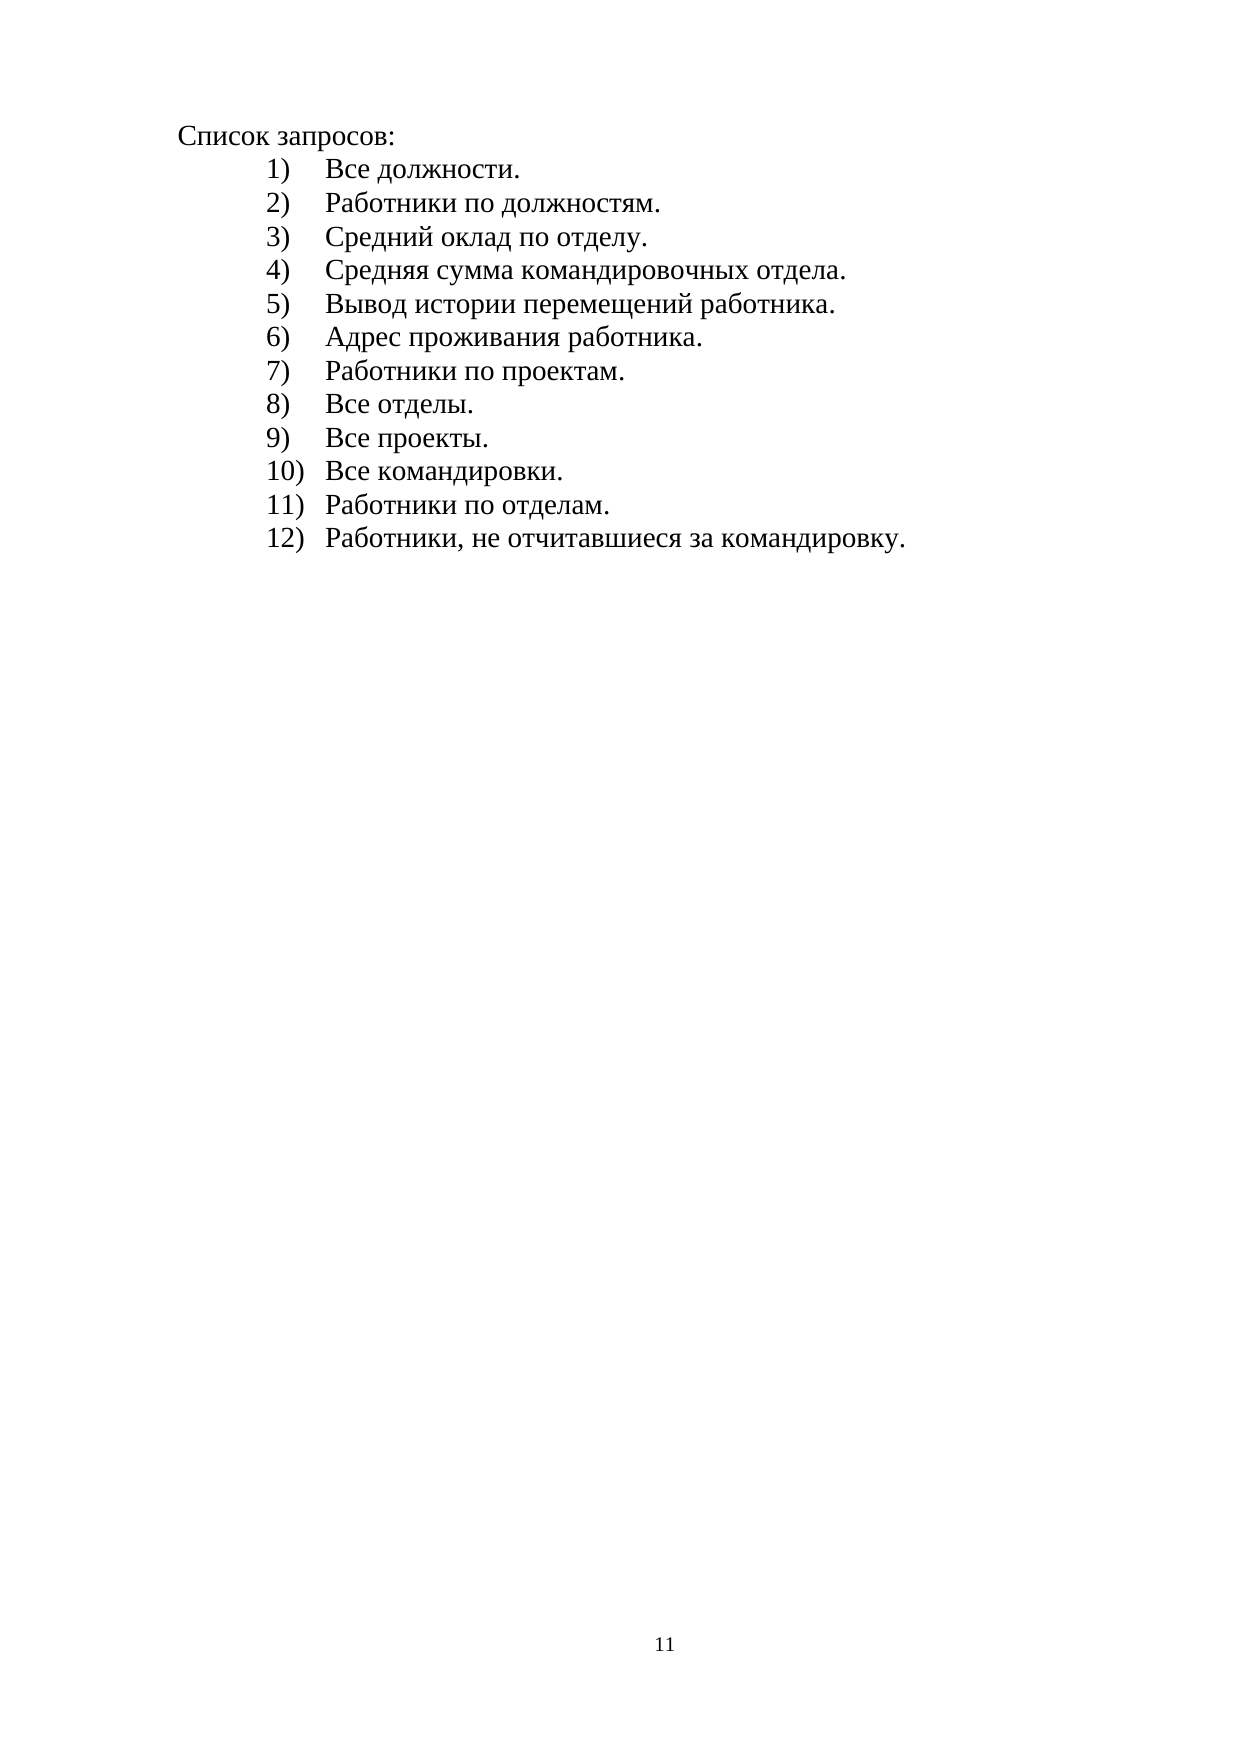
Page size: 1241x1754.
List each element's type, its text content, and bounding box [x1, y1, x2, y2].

list Средняя сумма командировочных отдела. [266, 252, 1152, 286]
list Вывод истории перемещений работника. [266, 286, 1152, 319]
list Все проекты. [266, 420, 1152, 453]
list Работники по отделам. [266, 487, 1152, 521]
list Адрес проживания работника. [266, 319, 1152, 353]
list Все отделы. [266, 386, 1152, 420]
list Работники, не отчитавшиеся за командировку. [266, 521, 1152, 554]
list Средний оклад по отделу. [266, 219, 1152, 252]
list Все должности. [266, 152, 1152, 185]
list Работники по проектам. [266, 353, 1152, 386]
text Список запросов: [177, 118, 1152, 152]
list Все командировки. [266, 453, 1152, 487]
list Работники по должностям. [266, 185, 1152, 219]
